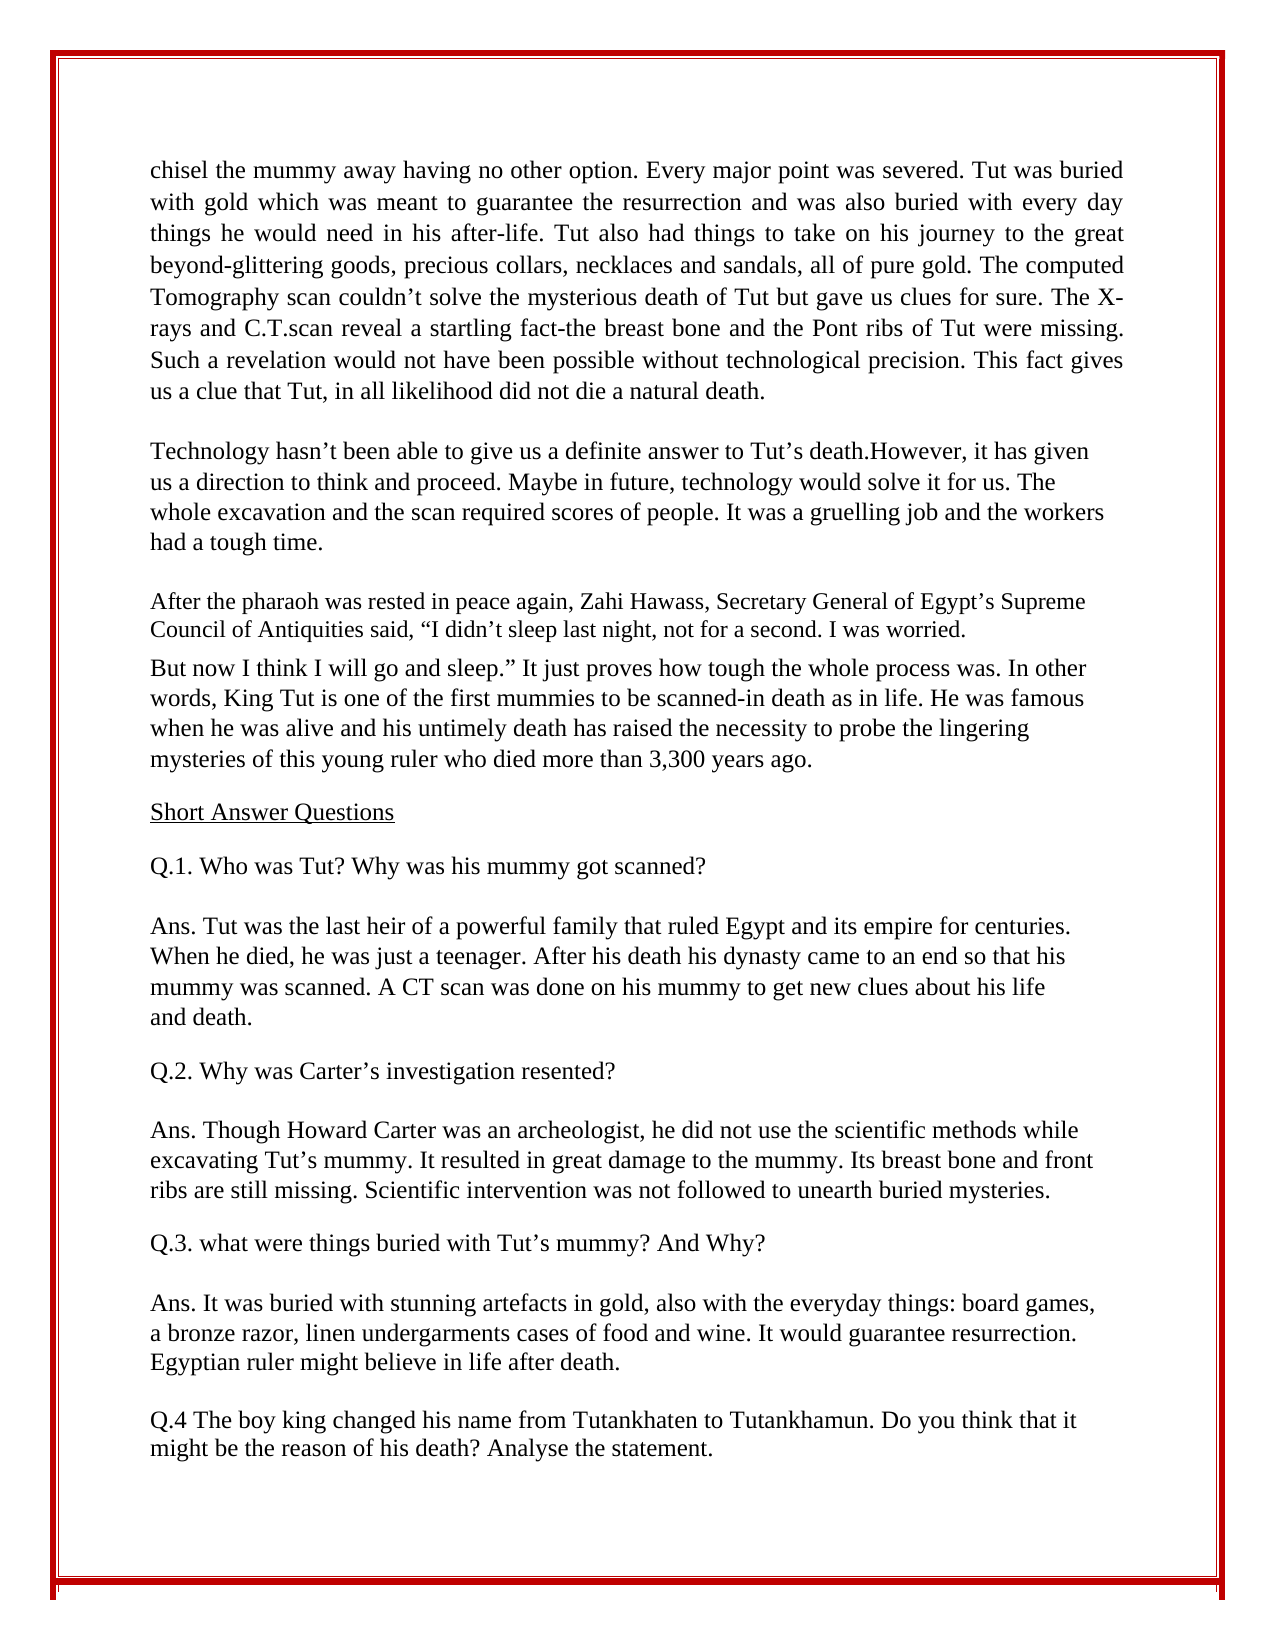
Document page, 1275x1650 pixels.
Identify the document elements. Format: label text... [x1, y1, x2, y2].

text But now I think I will go and sleep.” It just proves how tough the whole process was. In other words, King Tut is one of the first mummies to be scanned-in death as in life. He was famous when he was alive and his untimely death has raised the necessity to probe the lingering mysteries of this young ruler who died more than 3,300 years ago. [150, 653, 1087, 773]
text Ans. Though Howard Carter was an archeologist, he did not use the scientific methods while excavating Tut’s mummy. It resulted in great damage to the mummy. Its breast bone and front ribs are still missing. Scientific intervention was not followed to unearth buried mysteries. [150, 1116, 1094, 1203]
text Ans. It was buried with stunning artefacts in gold, also with the everyday things: board games, a bronze razor, linen undergarments cases of food and wine. It would guarantee resurrection. Egyptian ruler might believe in life after death. [150, 1288, 1112, 1376]
text Technology hasn’t been able to give us a definite answer to Tut’s death.However, it has given us a direction to think and proceed. Maybe in future, technology would solve it for us. The whole excavation and the scan required scores of people. It was a gruelling job and the workers had a tough time. [150, 436, 1117, 556]
text chisel the mummy away having no other option. Every major point was severed. Tut was buried with gold which was meant to guarantee the resurrection and was also buried with every day things he would need in his after-life. Tut also had things to take on his journey to the great beyond-glittering goods, precious collars, necklaces and sandals, all of pure gold. The computed Tomography scan couldn’t solve the mysterious death of Tut but gave us clues for sure. The X-rays and C.T.scan reveal a startling fact-the breast bone and the Pont ribs of Tut were missing. Such a revelation would not have been possible without technological precision. This fact gives us a clue that Tut, in all likelihood did not die a natural death. [150, 155, 1125, 405]
text Q.1. Who was Tut? Why was his mummy got scanned? [150, 851, 1125, 880]
text Short Answer Questions [150, 797, 1125, 826]
text Ans. Tut was the last heir of a powerful family that ruled Egypt and its empire for centuries. When he died, he was just a teenager. After his death his dynasty came to an end so that his mummy was scanned. A CT scan was done on his mummy to get new clues about his life and death. [150, 911, 1087, 1031]
text After the pharaoh was rested in peace again, Zahi Hawass, Secretary General of Egypt’s Supreme Council of Antiquities said, “I didn’t sleep last night, not for a second. I was worried. [150, 587, 1098, 643]
text Q.2. Why was Carter’s investigation resented? [150, 1056, 1125, 1084]
text Q.4 The boy king changed his name from Tutankhaten to Tutankhamun. Do you think that it might be the reason of his death? Analyse the statement. [150, 1407, 1077, 1462]
text Q.3. what were things buried with Tut’s mummy? And Why? [150, 1228, 1125, 1257]
